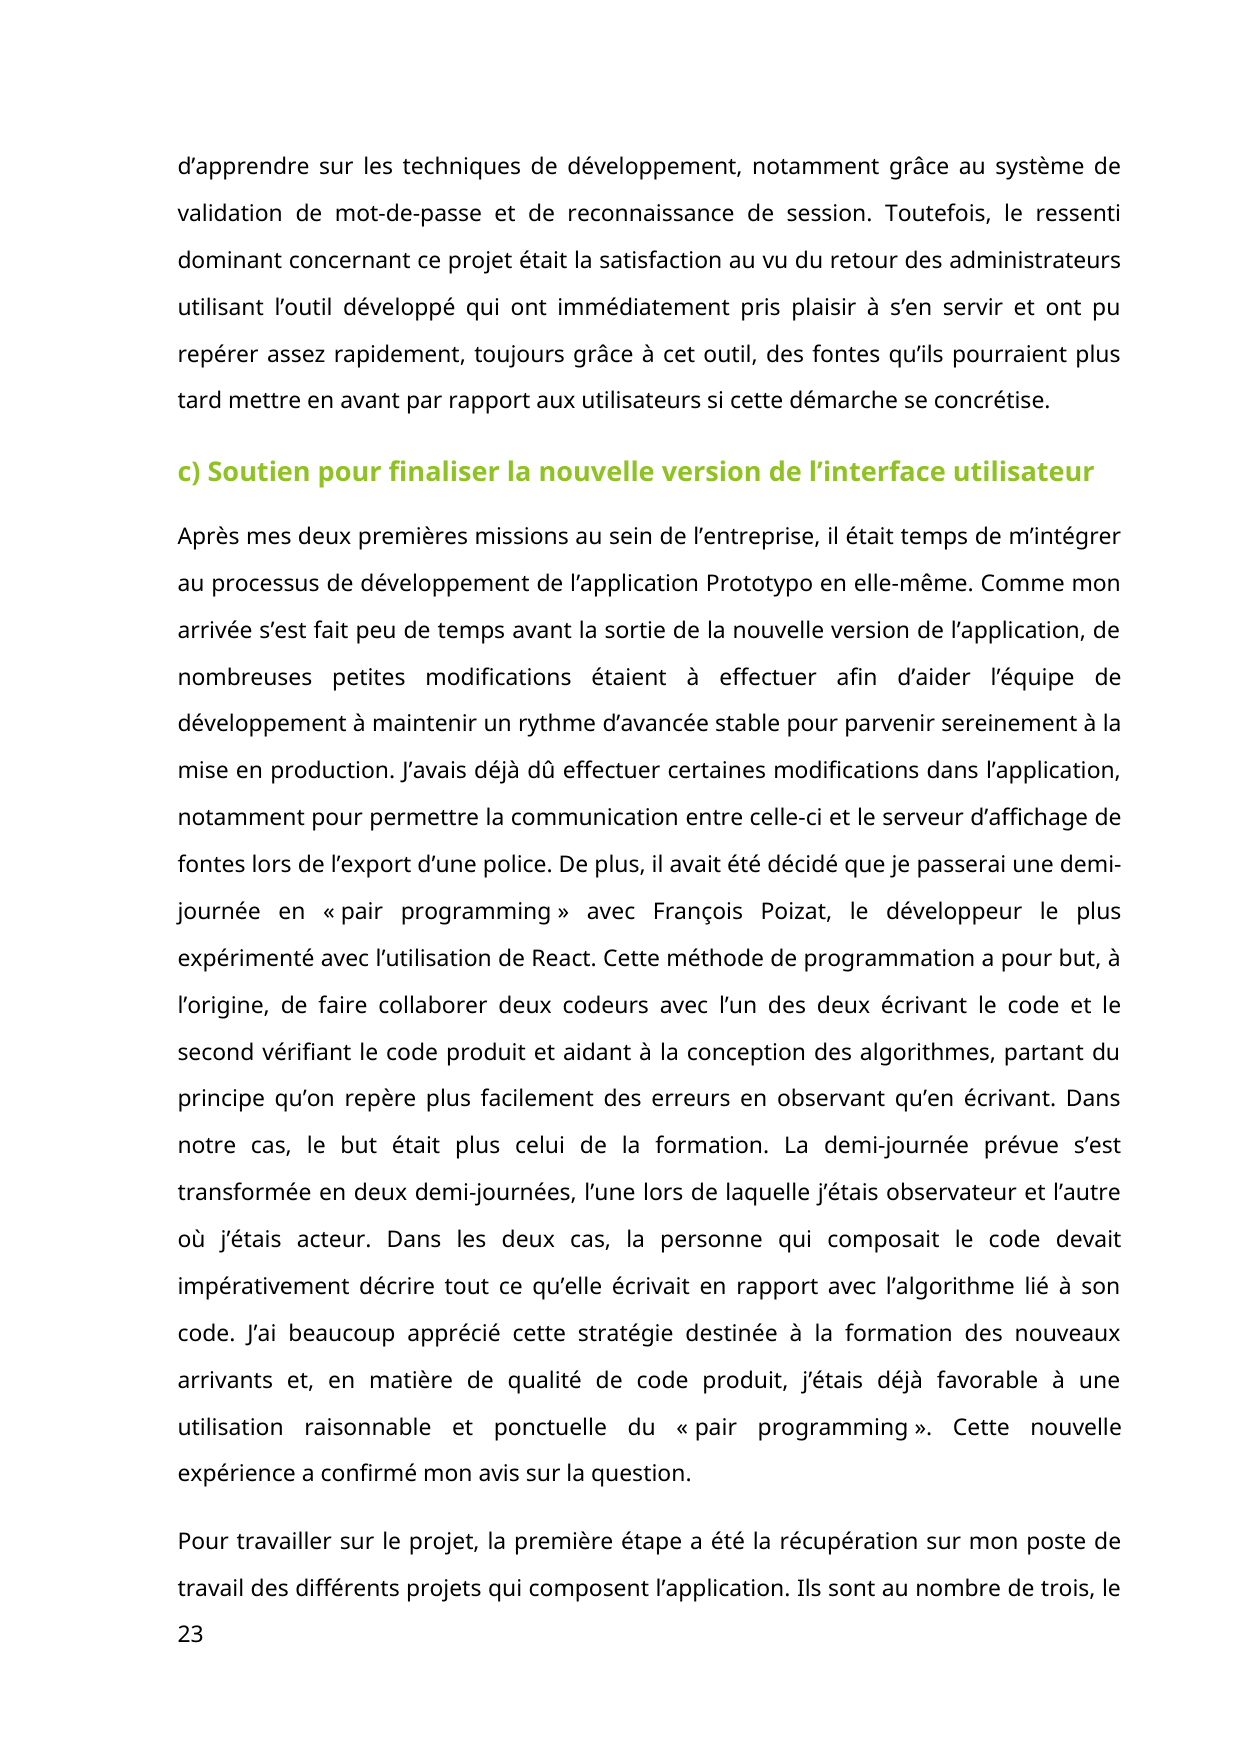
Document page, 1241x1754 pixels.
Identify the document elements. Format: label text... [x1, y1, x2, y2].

text Après mes deux premières missions au sein de l’entreprise, il était temps de m’intégrer au processus de développement de l’application Prototypo en elle-même. Comme mon arrivée s’est fait peu de temps avant la sortie de la nouvelle version de l’application, de nombreuses petites modifications étaient à effectuer afin d’aider l’équipe de développement à maintenir un rythme d’avancée stable pour parvenir sereinement à la mise en production. J’avais déjà dû effectuer certaines modifications dans l’application, notamment pour permettre la communication entre celle-ci et le serveur d’affichage de fontes lors de l’export d’une police. De plus, il avait été décidé que je passerai une demi-journée en « pair programming » avec François Poizat, le développeur le plus expérimenté avec l’utilisation de React. Cette méthode de programmation a pour but, à l’origine, de faire collaborer deux codeurs avec l’un des deux écrivant le code et le second vérifiant le code produit et aidant à la conception des algorithmes, partant du principe qu’on repère plus facilement des erreurs en observant qu’en écrivant. Dans notre cas, le but était plus celui de la formation. La demi-journée prévue s’est transformée en deux demi-journées, l’une lors de laquelle j’étais observateur et l’autre où j’étais acteur. Dans les deux cas, la personne qui composait le code devait impérativement décrire tout ce qu’elle écrivait en rapport avec l’algorithme lié à son code. J’ai beaucoup apprécié cette stratégie destinée à la formation des nouveaux arrivants et, en matière de qualité de code produit, j’étais déjà favorable à une utilisation raisonnable et ponctuelle du « pair programming ». Cette nouvelle expérience a confirmé mon avis sur la question. [177, 520, 1122, 1489]
subtitle c) Soutien pour finaliser la nouvelle version de l’interface utilisateur [177, 452, 1122, 489]
